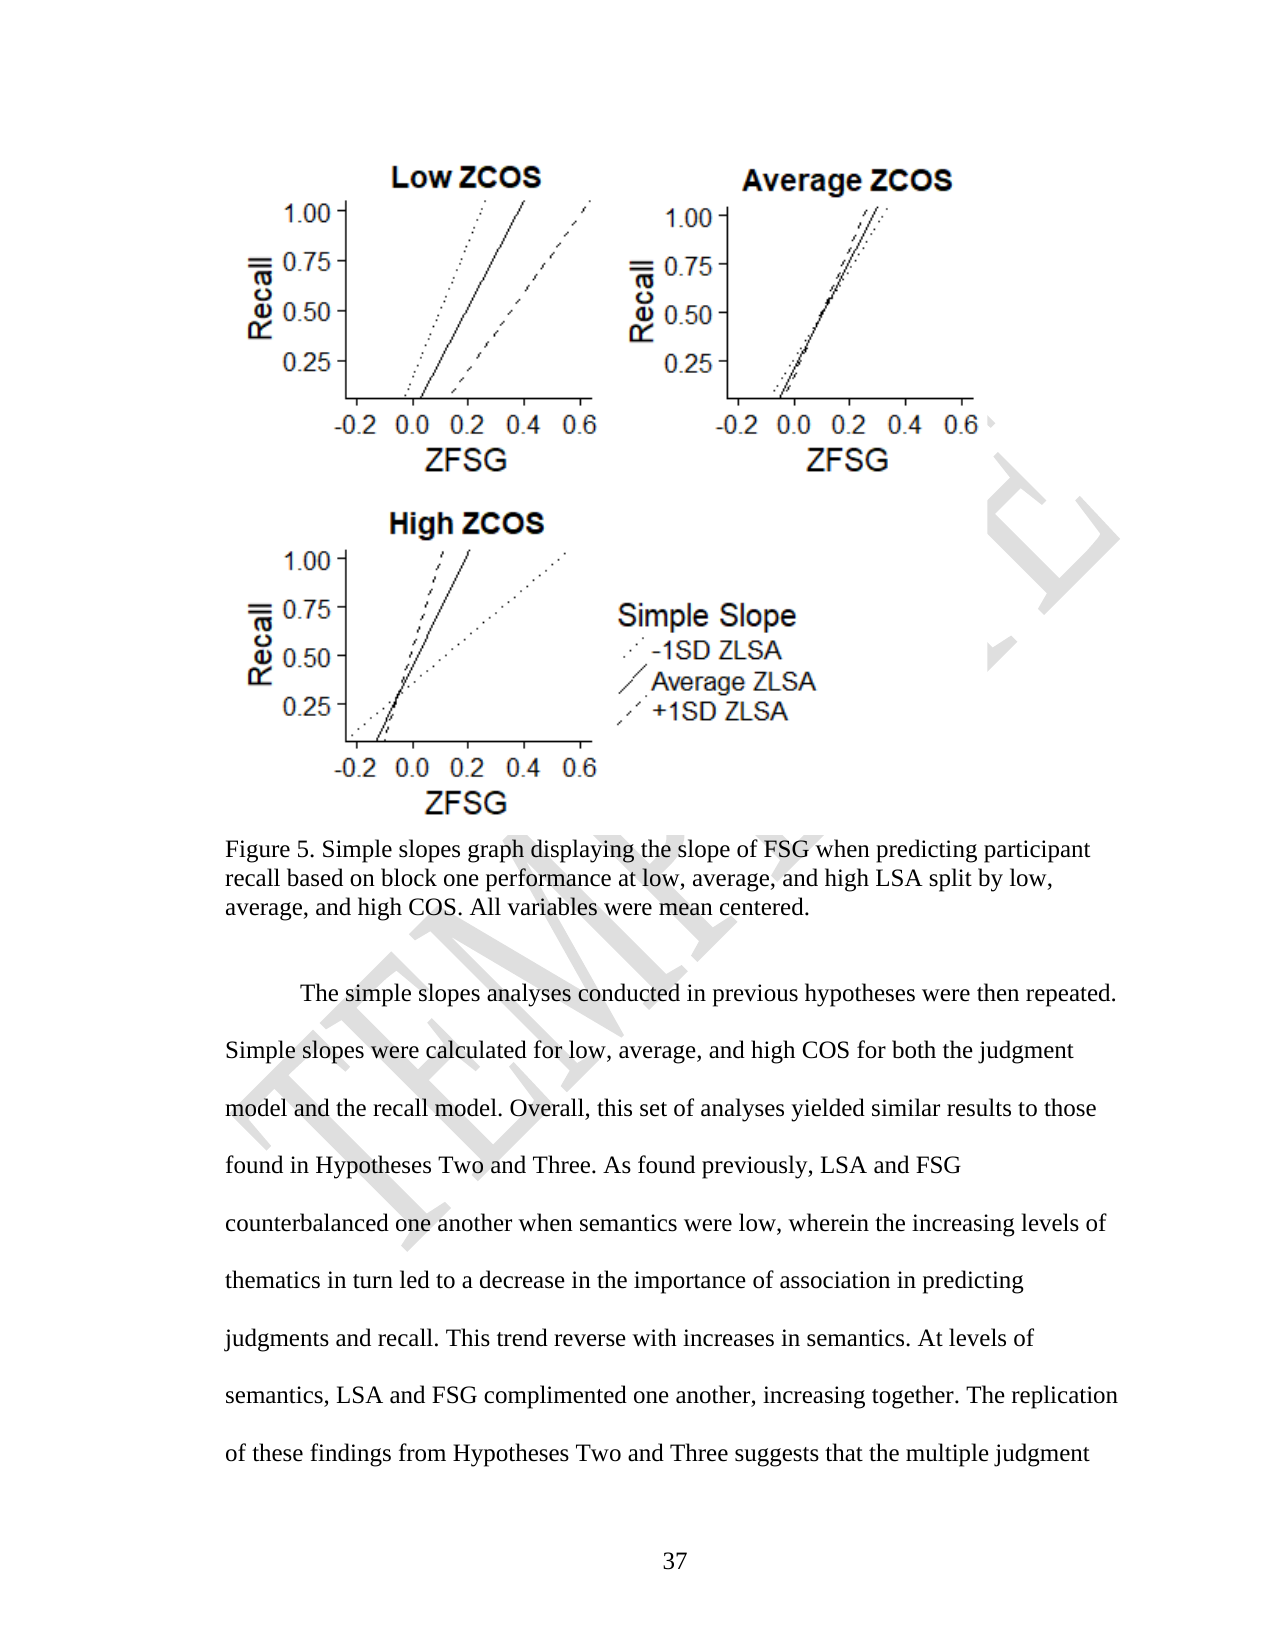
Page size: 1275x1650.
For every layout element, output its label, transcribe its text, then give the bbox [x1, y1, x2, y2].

picture [225, 150, 988, 835]
text Figure 5. Simple slopes graph displaying the slope of FSG when predicting participant recall based on block one performance at low, average, and high LSA split by low, average, and high COS. All variables were mean centered. [225, 834, 1125, 921]
